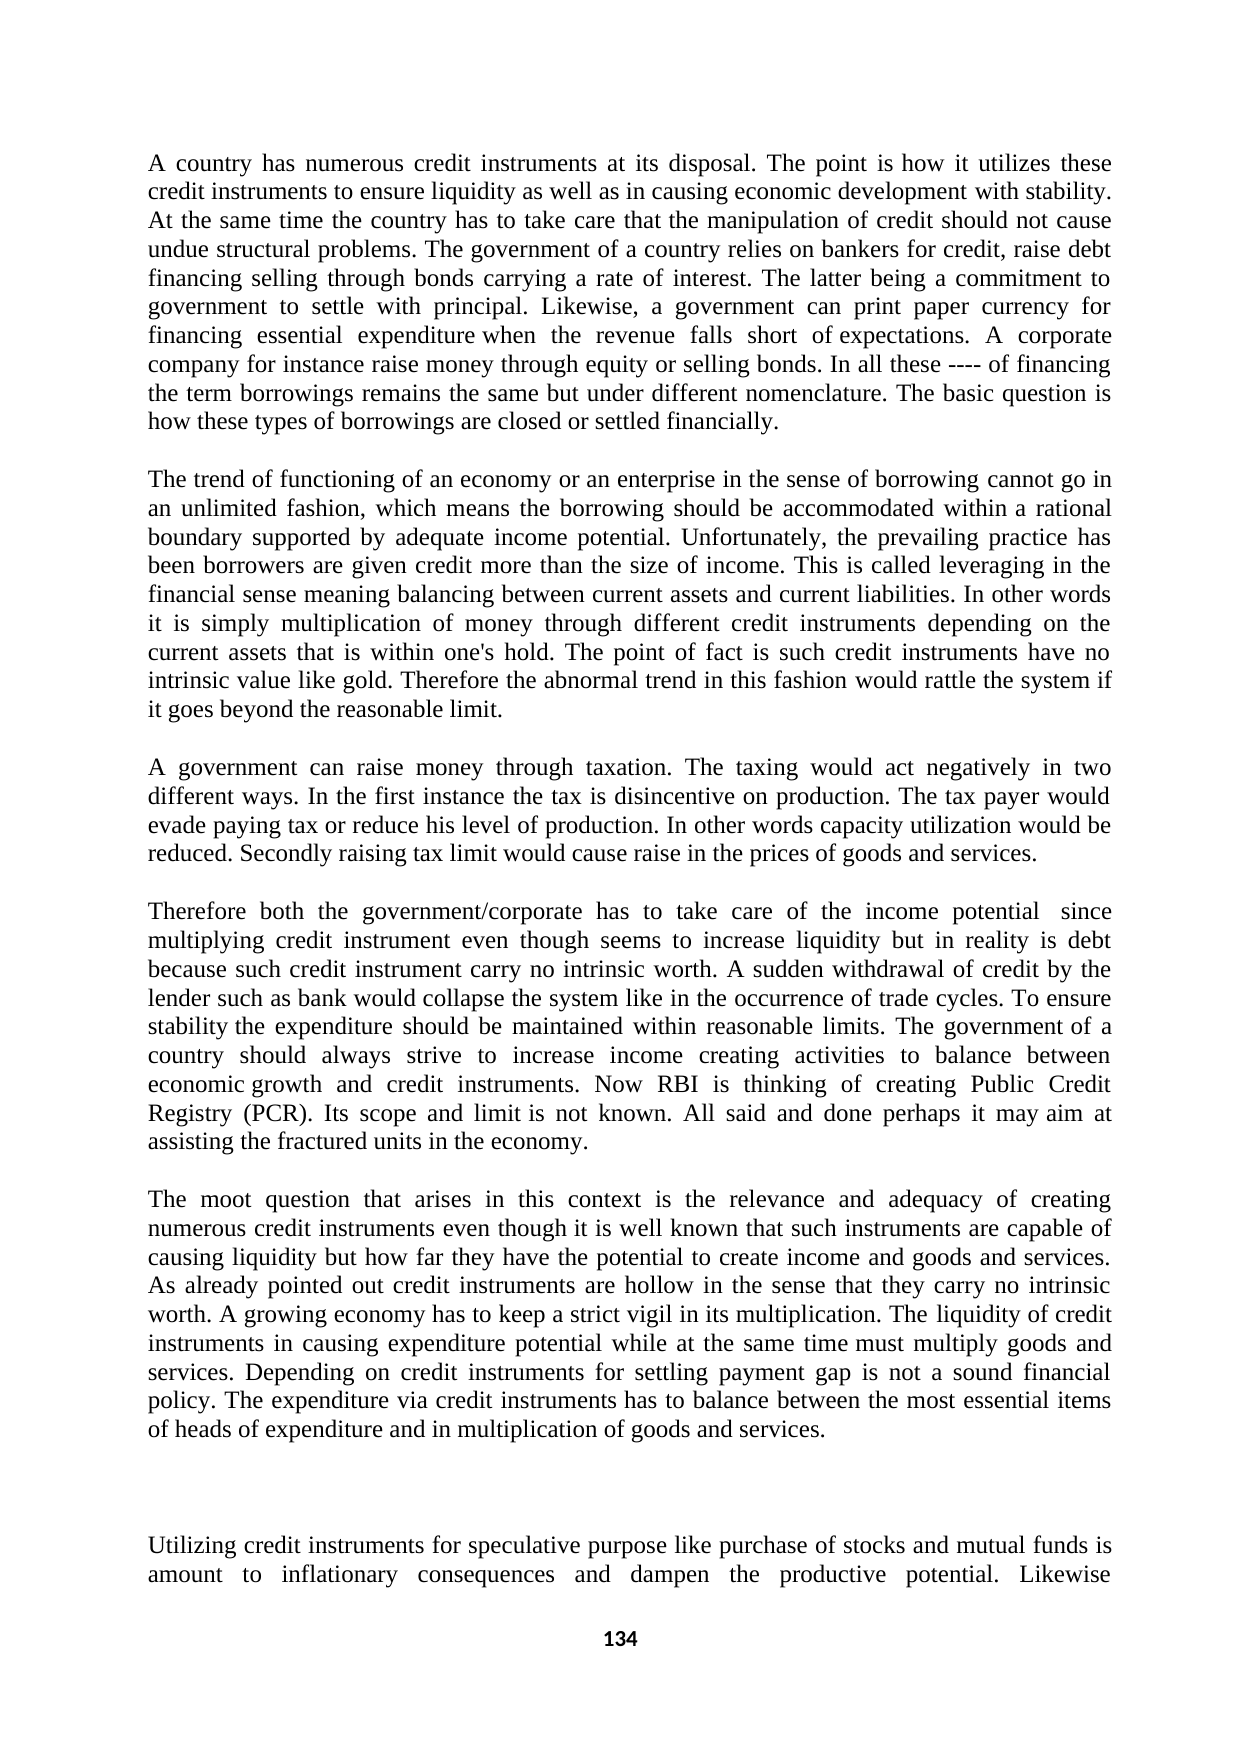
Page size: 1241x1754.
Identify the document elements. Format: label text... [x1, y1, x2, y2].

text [148, 1530, 1112, 1588]
text A government can raise money through taxation. The taxing would act negatively in two different ways. In the first instance the tax is disincentive on production. The tax payer would evade paying tax or reduce his level of production. In other words capacity utilization would be reduced. Secondly raising tax limit would cause raise in the prices of goods and services. [148, 752, 1112, 867]
text The moot question that arises in this context is the relevance and adequacy of creating numerous credit instruments even though it is well known that such instruments are capable of causing liquidity but how far they have the potential to create income and goods and services. As already pointed out credit instruments are hollow in the sense that they carry no intrinsic worth. A growing economy has to keep a strict vigil in its multiplication. The liquidity of credit instruments in causing expenditure potential while at the same time must multiply goods and services. Depending on credit instruments for settling payment gap is not a sound financial policy. The expenditure via credit instruments has to balance between the most essential items of heads of expenditure and in multiplication of goods and services. [148, 1184, 1112, 1443]
text The trend of functioning of an economy or an enterprise in the sense of borrowing cannot go in an unlimited fashion, which means the borrowing should be accommodated within a rational boundary supported by adequate income potential. Unfortunately, the prevailing practice has been borrowers are given credit more than the size of income. This is called leveraging in the financial sense meaning balancing between current assets and current liabilities. In other words it is simply multiplication of money through different credit instruments depending on the current assets that is within one's hold. The point of fact is such credit instruments have no intrinsic value like gold. Therefore the abnormal trend in this fashion would rattle the system if it goes beyond the reasonable limit. [148, 464, 1112, 723]
text Therefore both the government/corporate has to take care of the income potential since multiplying credit instrument even though seems to increase liquidity but in reality is debt because such credit instrument carry no intrinsic worth. A sudden withdrawal of credit by the lender such as bank would collapse the system like in the occurrence of trade cycles. To ensure stability the expenditure should be maintained within reasonable limits. The government of a country should always strive to increase income creating activities to balance between economic growth and credit instruments. Now RBI is thinking of creating Public Credit Registry (PCR). Its scope and limit is not known. All said and done perhaps it may aim at assisting the fractured units in the economy. [148, 896, 1112, 1155]
text A country has numerous credit instruments at its disposal. The point is how it utilizes these credit instruments to ensure liquidity as well as in causing economic development with stability. At the same time the country has to take care that the manipulation of credit should not cause undue structural problems. The government of a country relies on bankers for credit, raise debt financing selling through bonds carrying a rate of interest. The latter being a commitment to government to settle with principal. Likewise, a government can print paper currency for financing essential expenditure when the revenue falls short of expectations. A corporate company for instance raise money through equity or selling bonds. In all these ---- of financing the term borrowings remains the same but under different nomenclature. The basic question is how these types of borrowings are closed or settled financially. [148, 148, 1112, 435]
